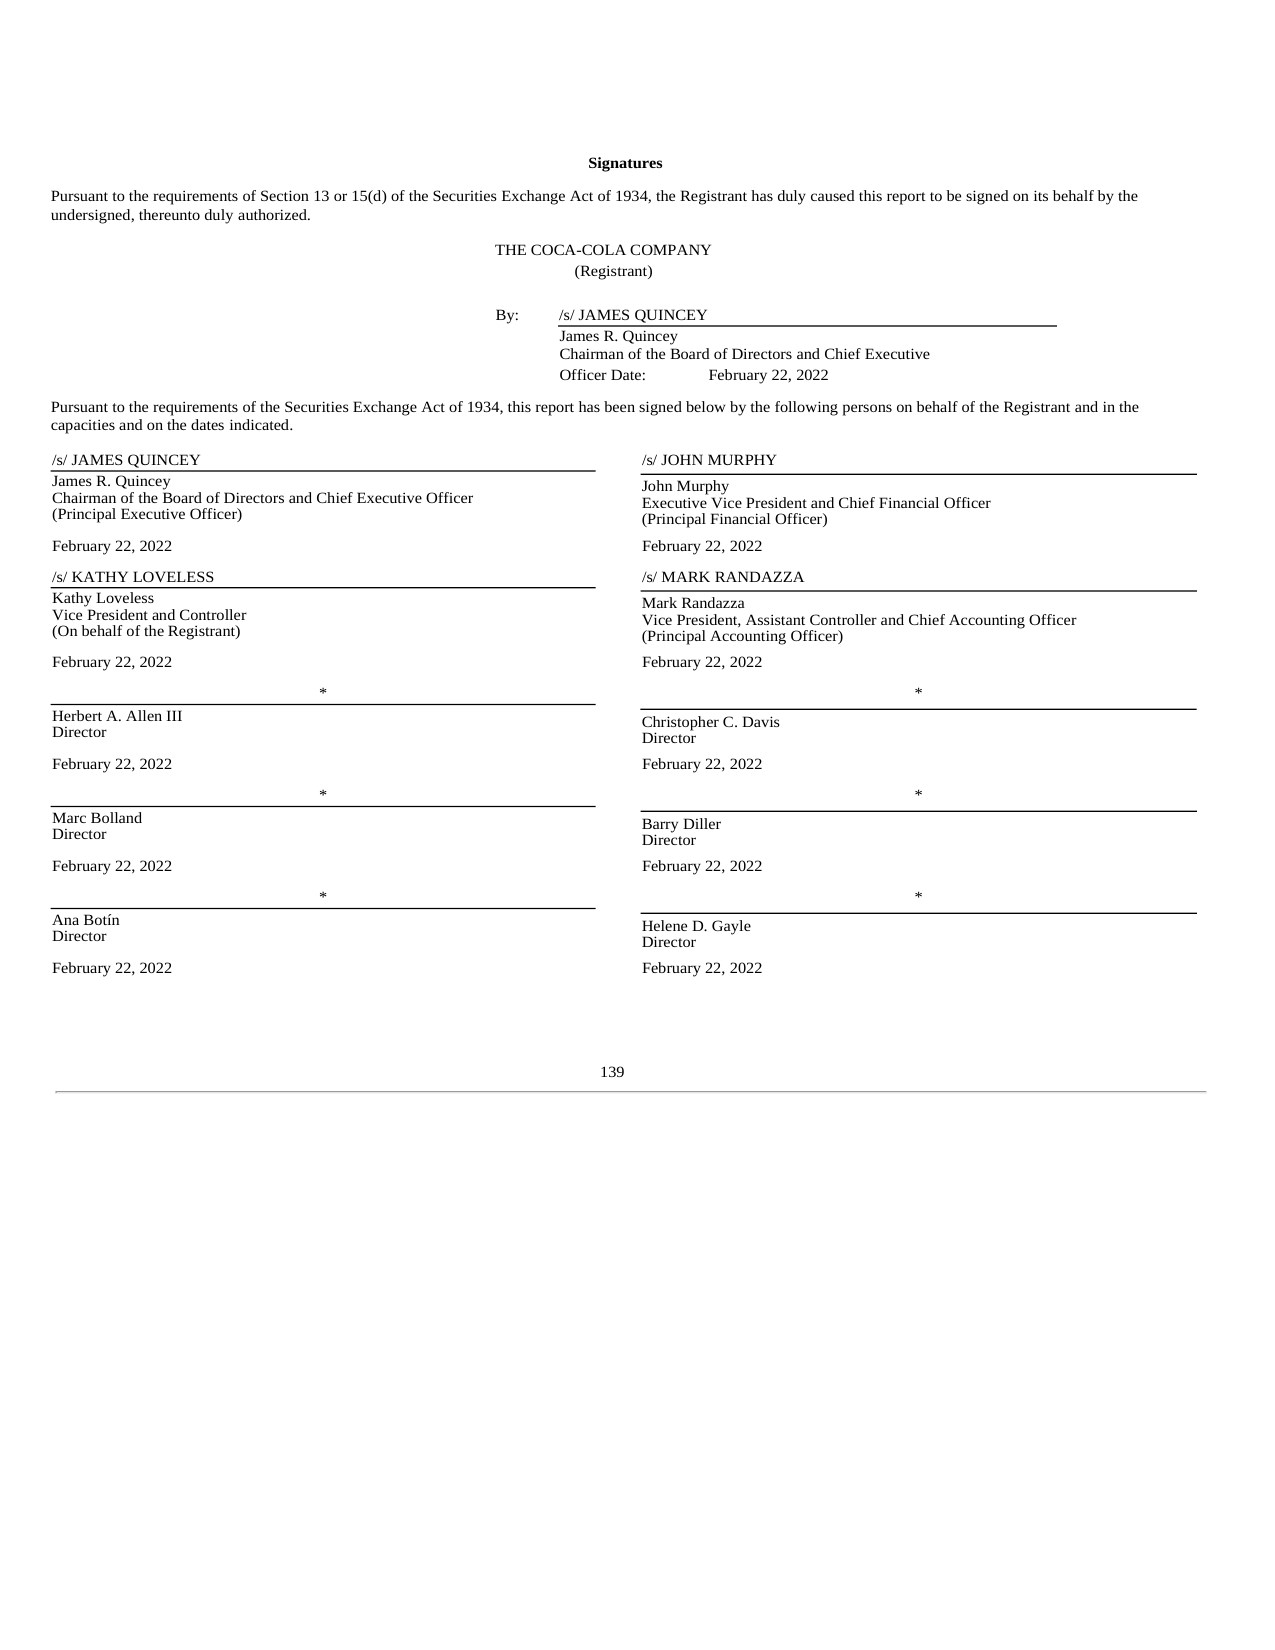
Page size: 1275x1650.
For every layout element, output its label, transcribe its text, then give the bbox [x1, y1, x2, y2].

text /s/ KATHY LOVELESS /s/ MARK RANDAZZA [52, 567, 1227, 585]
text Vice President, Assistant Controller and Chief Accounting Officer (Principal Accounting Officer) [642, 612, 1141, 644]
text * * [33, 888, 1208, 906]
text Barry Diller Director [642, 816, 774, 848]
text February 22, 2022 February 22, 2022 [52, 755, 1227, 773]
text February 22, 2022 February 22, 2022 [52, 536, 1227, 554]
text Pursuant to the requirements of Section 13 or 15(d) of the Securities Exchange Act of 1934, the Registrant has duly caused this report to be signed on its behalf by the undersigned, thereunto duly authorized. [51, 187, 1179, 224]
text Ana Botín Director [52, 912, 122, 944]
text THE COCA-COLA COMPANY [33, 241, 1174, 258]
text Marc Bolland Director [52, 810, 144, 842]
text John Murphy [642, 478, 1227, 495]
text February 22, 2022 February 22, 2022 [52, 857, 1227, 875]
text Executive Vice President and Chief Financial Officer (Principal Financial Officer) [642, 495, 1055, 528]
text Chairman of the Board of Directors and Chief Executive Officer (Principal Executive Officer) [52, 491, 477, 523]
text * * [33, 786, 1208, 804]
text Vice President and Controller (On behalf of the Registrant) [52, 608, 249, 640]
text Kathy Loveless [52, 590, 249, 607]
text James R. Quincey [52, 473, 475, 490]
text Herbert A. Allen III Director [52, 708, 185, 740]
text (Registrant) [33, 262, 1193, 280]
text Pursuant to the requirements of the Securities Exchange Act of 1934, this report has been signed below by the following persons on behalf of the Registrant and in the capacities and on the dates indicated. [51, 397, 1199, 434]
subtitle Signatures [33, 153, 1217, 171]
text /s/ JAMES QUINCEY /s/ JOHN MURPHY [52, 451, 1227, 469]
text Chairman of the Board of Directors and Chief Executive Officer Date: February 22, 2022 [559, 345, 979, 384]
text 139 [33, 1063, 1191, 1081]
text Mark Randazza [642, 594, 1227, 612]
text Christopher C. Davis Director [642, 714, 804, 746]
text February 22, 2022 February 22, 2022 [52, 653, 1227, 671]
text James R. Quincey [559, 328, 1227, 345]
text February 22, 2022 February 22, 2022 [52, 959, 1227, 977]
text * * [33, 684, 1208, 702]
text Helene D. Gayle Director [642, 918, 804, 950]
text By: /s/ JAMES QUINCEY [33, 306, 1170, 323]
